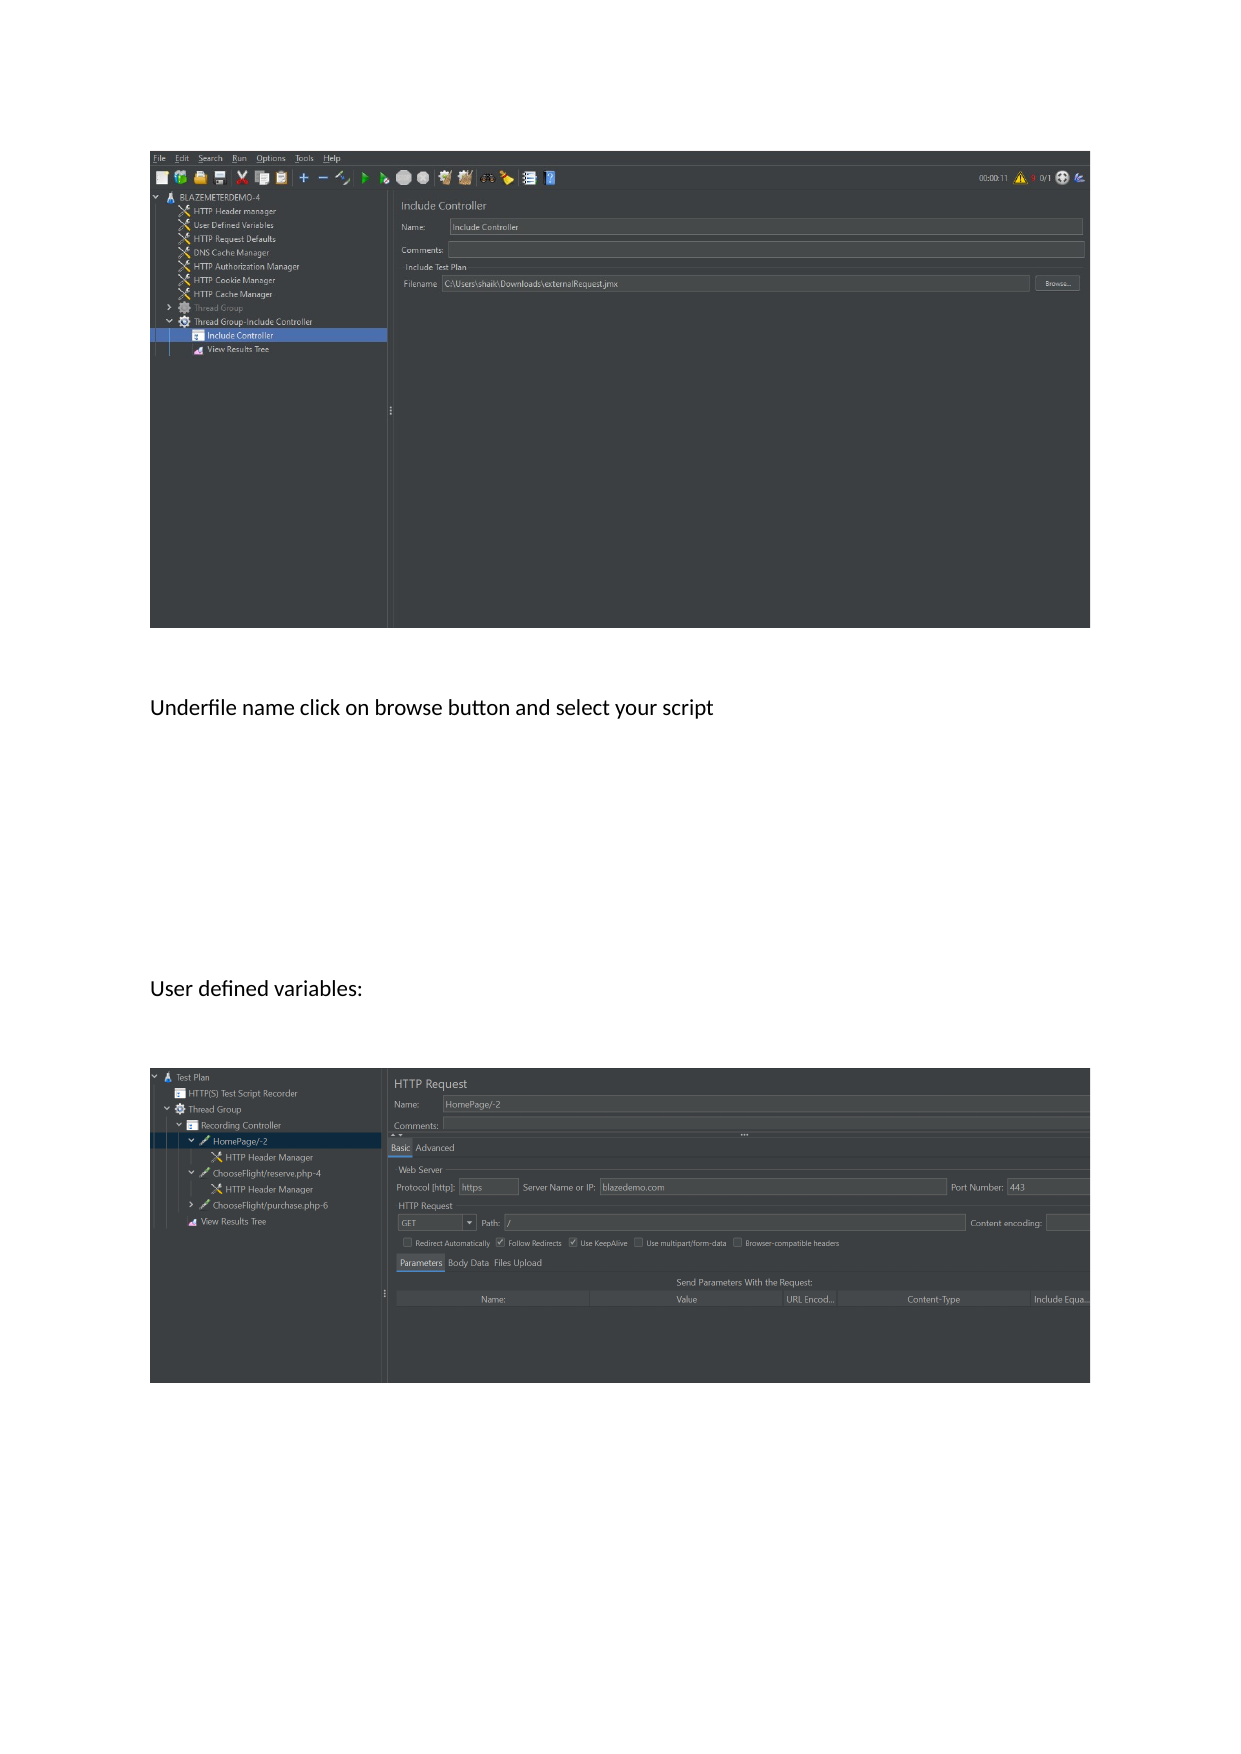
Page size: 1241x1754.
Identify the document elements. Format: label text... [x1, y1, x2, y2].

picture [150, 1068, 1091, 1383]
text Underfile name click on browse button and select your script [150, 693, 1090, 721]
picture [150, 150, 1091, 628]
text User defined variables: [150, 974, 1090, 1003]
